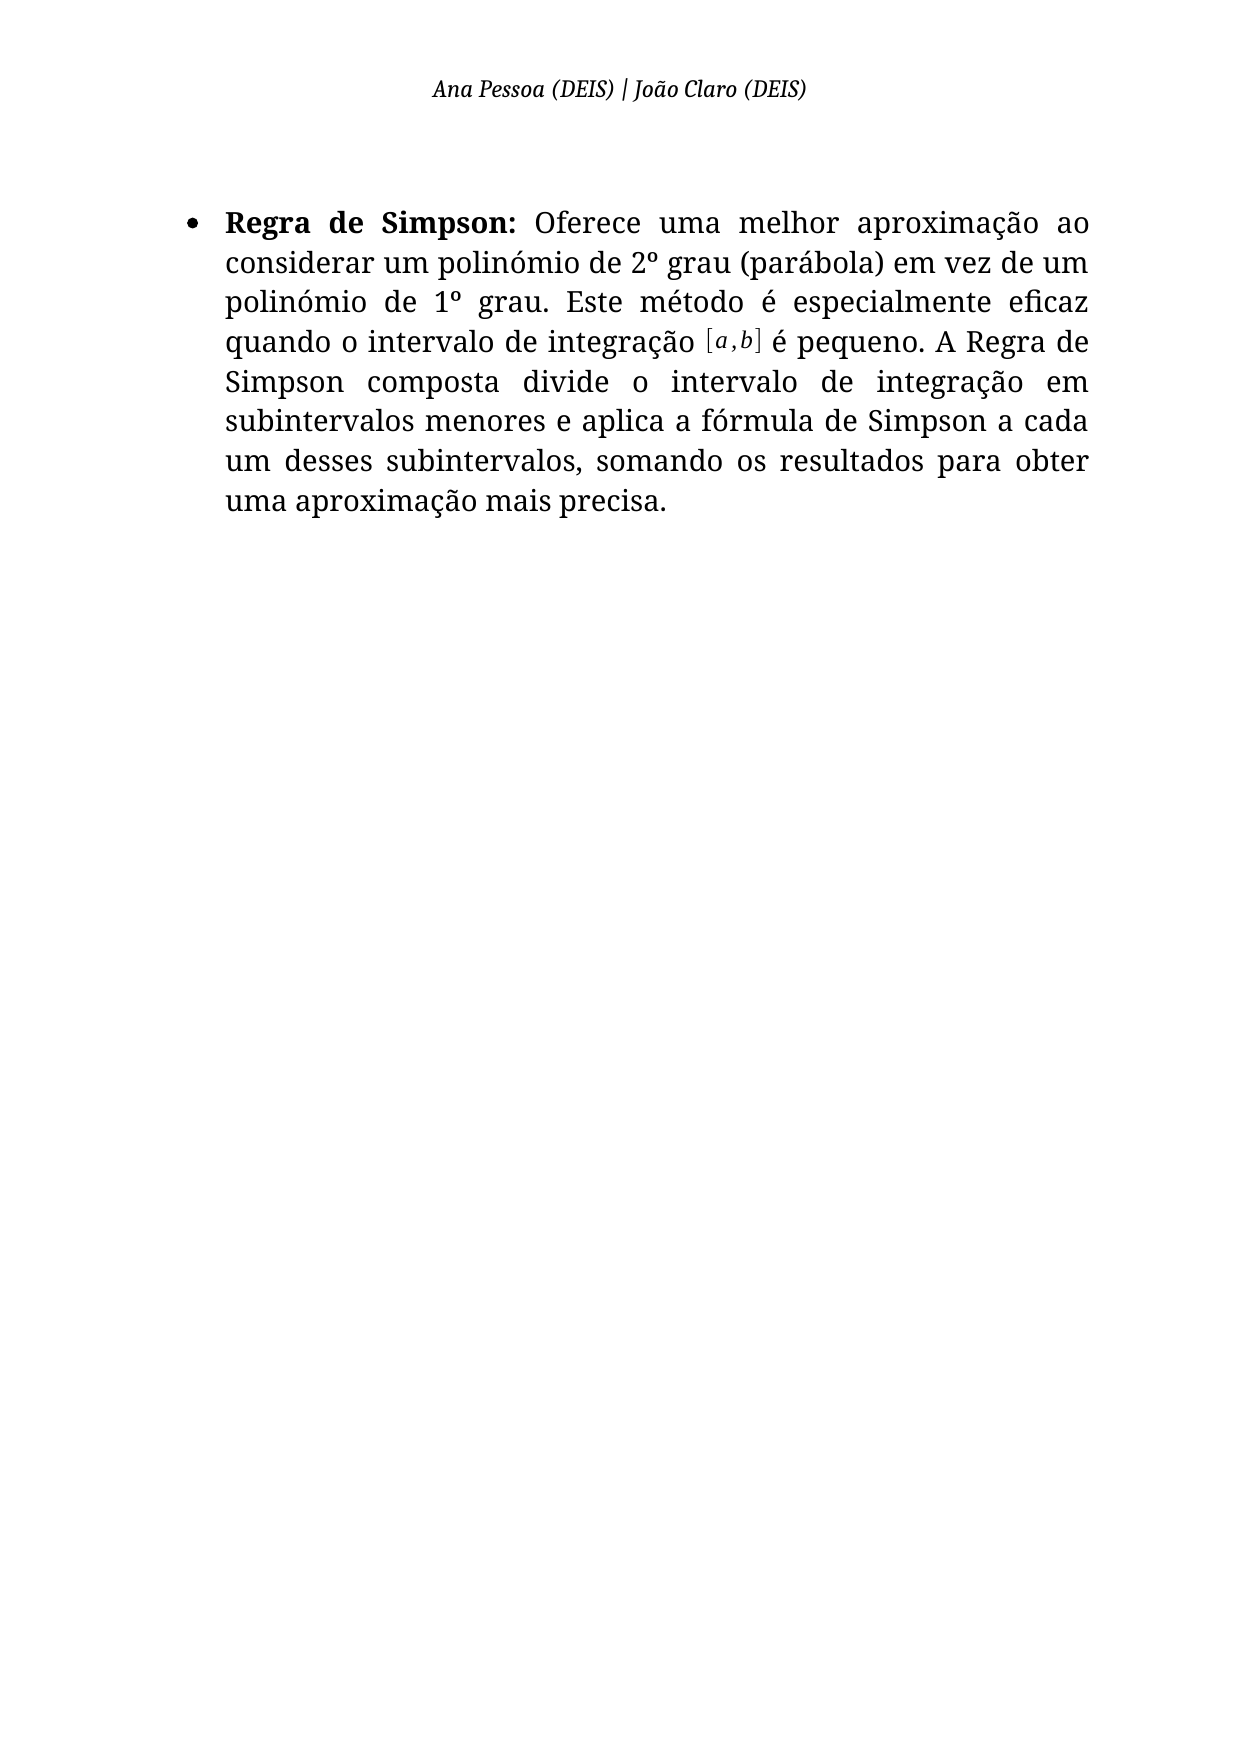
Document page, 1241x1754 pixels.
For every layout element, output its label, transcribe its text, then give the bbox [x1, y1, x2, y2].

list Regra de Simpson: Oferece uma melhor aproximação ao considerar um polinómio de 2º grau (parábola) em vez de um polinómio de 1º grau. Este método é especialmente eficaz quando o intervalo de integração é pequeno. A Regra de Simpson composta divide o intervalo de integração em subintervalos menores e aplica a fórmula de Simpson a cada um desses subintervalos, somando os resultados para obter uma aproximação mais precisa. [187, 202, 1090, 520]
